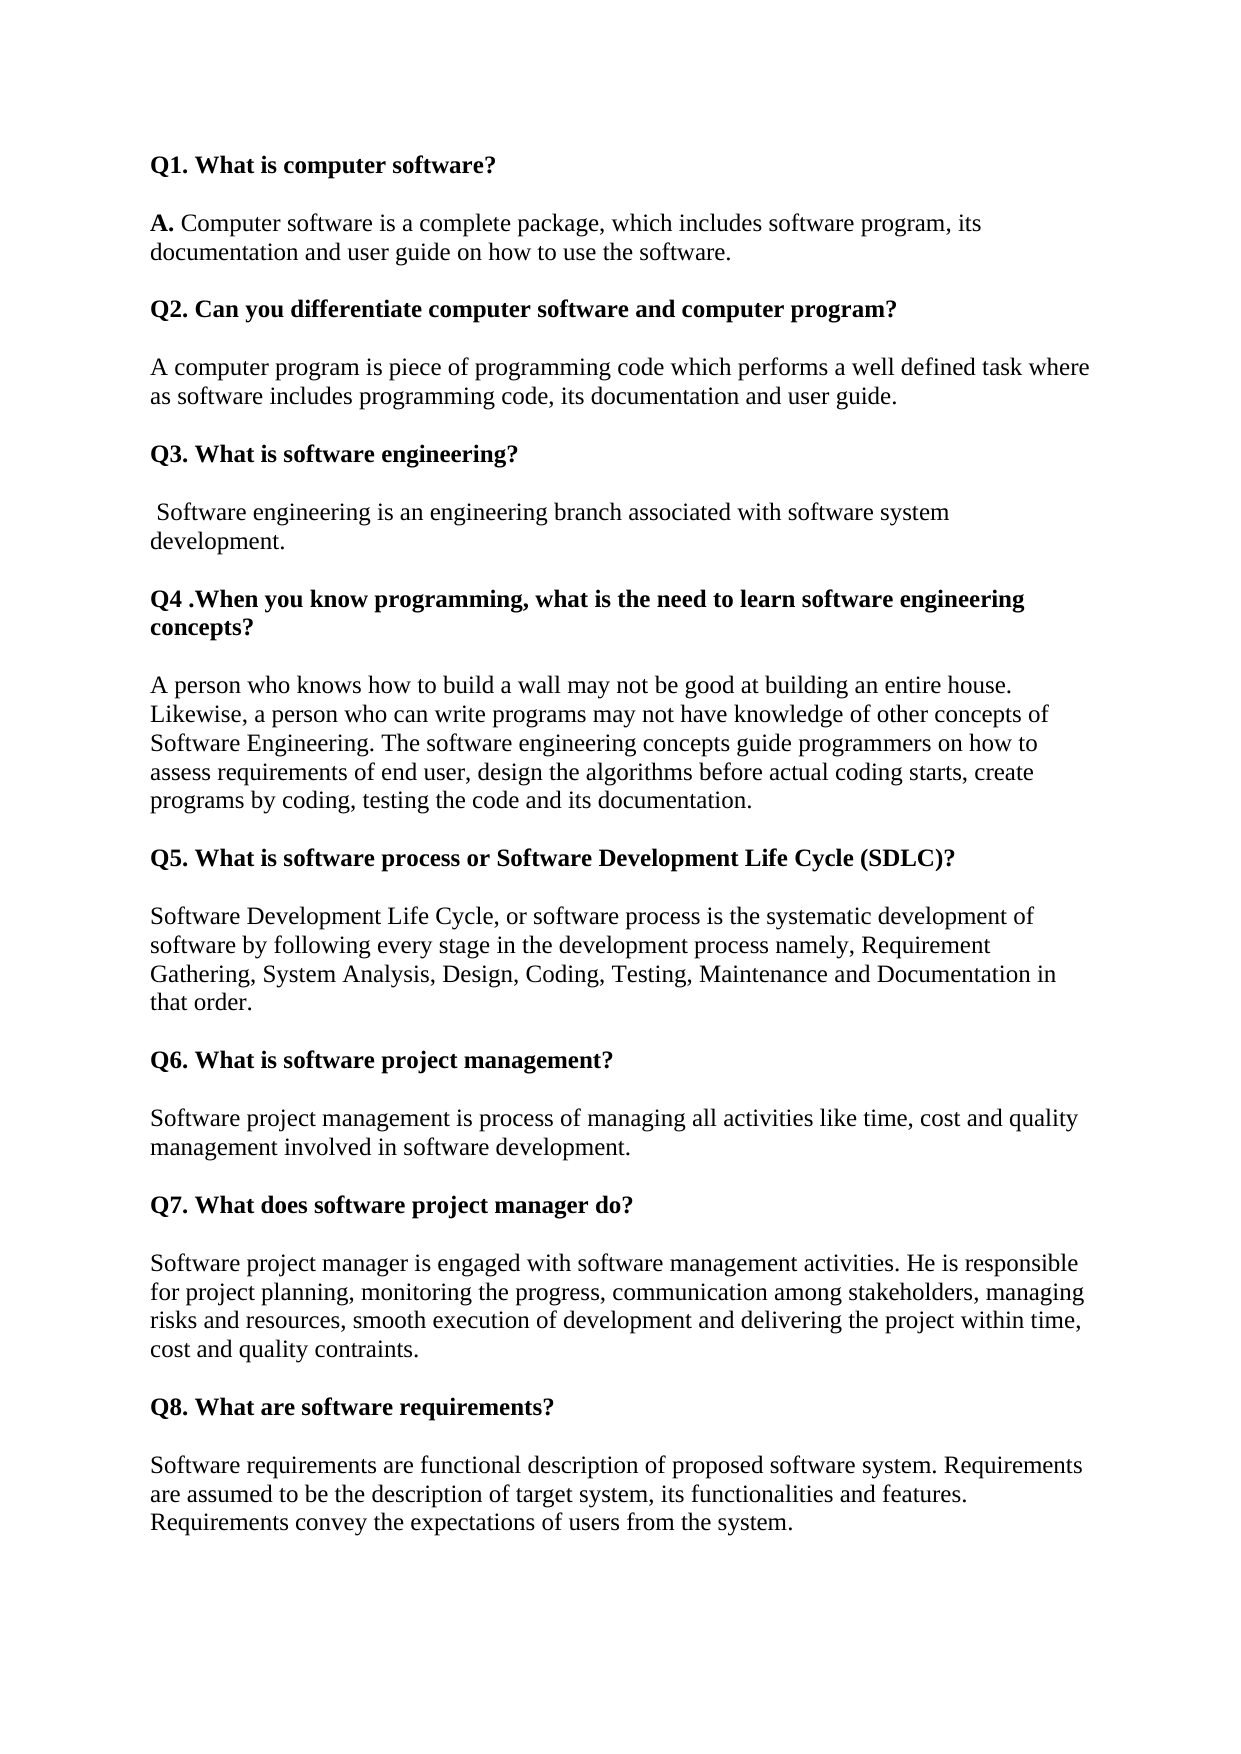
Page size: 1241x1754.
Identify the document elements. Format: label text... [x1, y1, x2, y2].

text A computer program is piece of programming code which performs a well defined task where as software includes programming code, its documentation and user guide. [150, 352, 1090, 410]
text Software project manager is engaged with software management activities. He is responsible for project planning, monitoring the progress, communication among stakeholders, managing risks and resources, smooth execution of development and delivering the project within time, cost and quality contraints. [150, 1248, 1090, 1363]
text Software engineering is an engineering branch associated with software system development. [150, 497, 1090, 554]
text Q4 .When you know programming, what is the need to learn software engineering concepts? [150, 584, 1090, 641]
text Q1. What is computer software? [150, 150, 1090, 179]
text Software project management is process of managing all activities like time, cost and quality management involved in software development. [150, 1103, 1090, 1161]
text Q8. What are software requirements? [150, 1392, 1090, 1421]
text Q3. What is software engineering? [150, 439, 1090, 468]
text Q6. What is software project management? [150, 1045, 1090, 1074]
text Software Development Life Cycle, or software process is the systematic development of software by following every stage in the development process namely, Requirement Gathering, System Analysis, Design, Coding, Testing, Maintenance and Documentation in that order. [150, 901, 1090, 1016]
text Software requirements are functional description of proposed software system. Requirements are assumed to be the description of target system, its functionalities and features. Requirements convey the expectations of users from the system. [150, 1450, 1090, 1536]
text Q5. What is software process or Software Development Life Cycle (SDLC)? [150, 843, 1090, 872]
text Q2. Can you differentiate computer software and computer program? [150, 294, 1090, 323]
text Q7. What does software project manager do? [150, 1190, 1090, 1219]
text A. Computer software is a complete package, which includes software program, its documentation and user guide on how to use the software. [150, 208, 1090, 265]
text A person who knows how to build a wall may not be good at building an entire house. Likewise, a person who can write programs may not have knowledge of other concepts of Software Engineering. The software engineering concepts guide programmers on how to assess requirements of end user, design the algorithms before actual coding starts, create programs by coding, testing the code and its documentation. [150, 670, 1090, 814]
